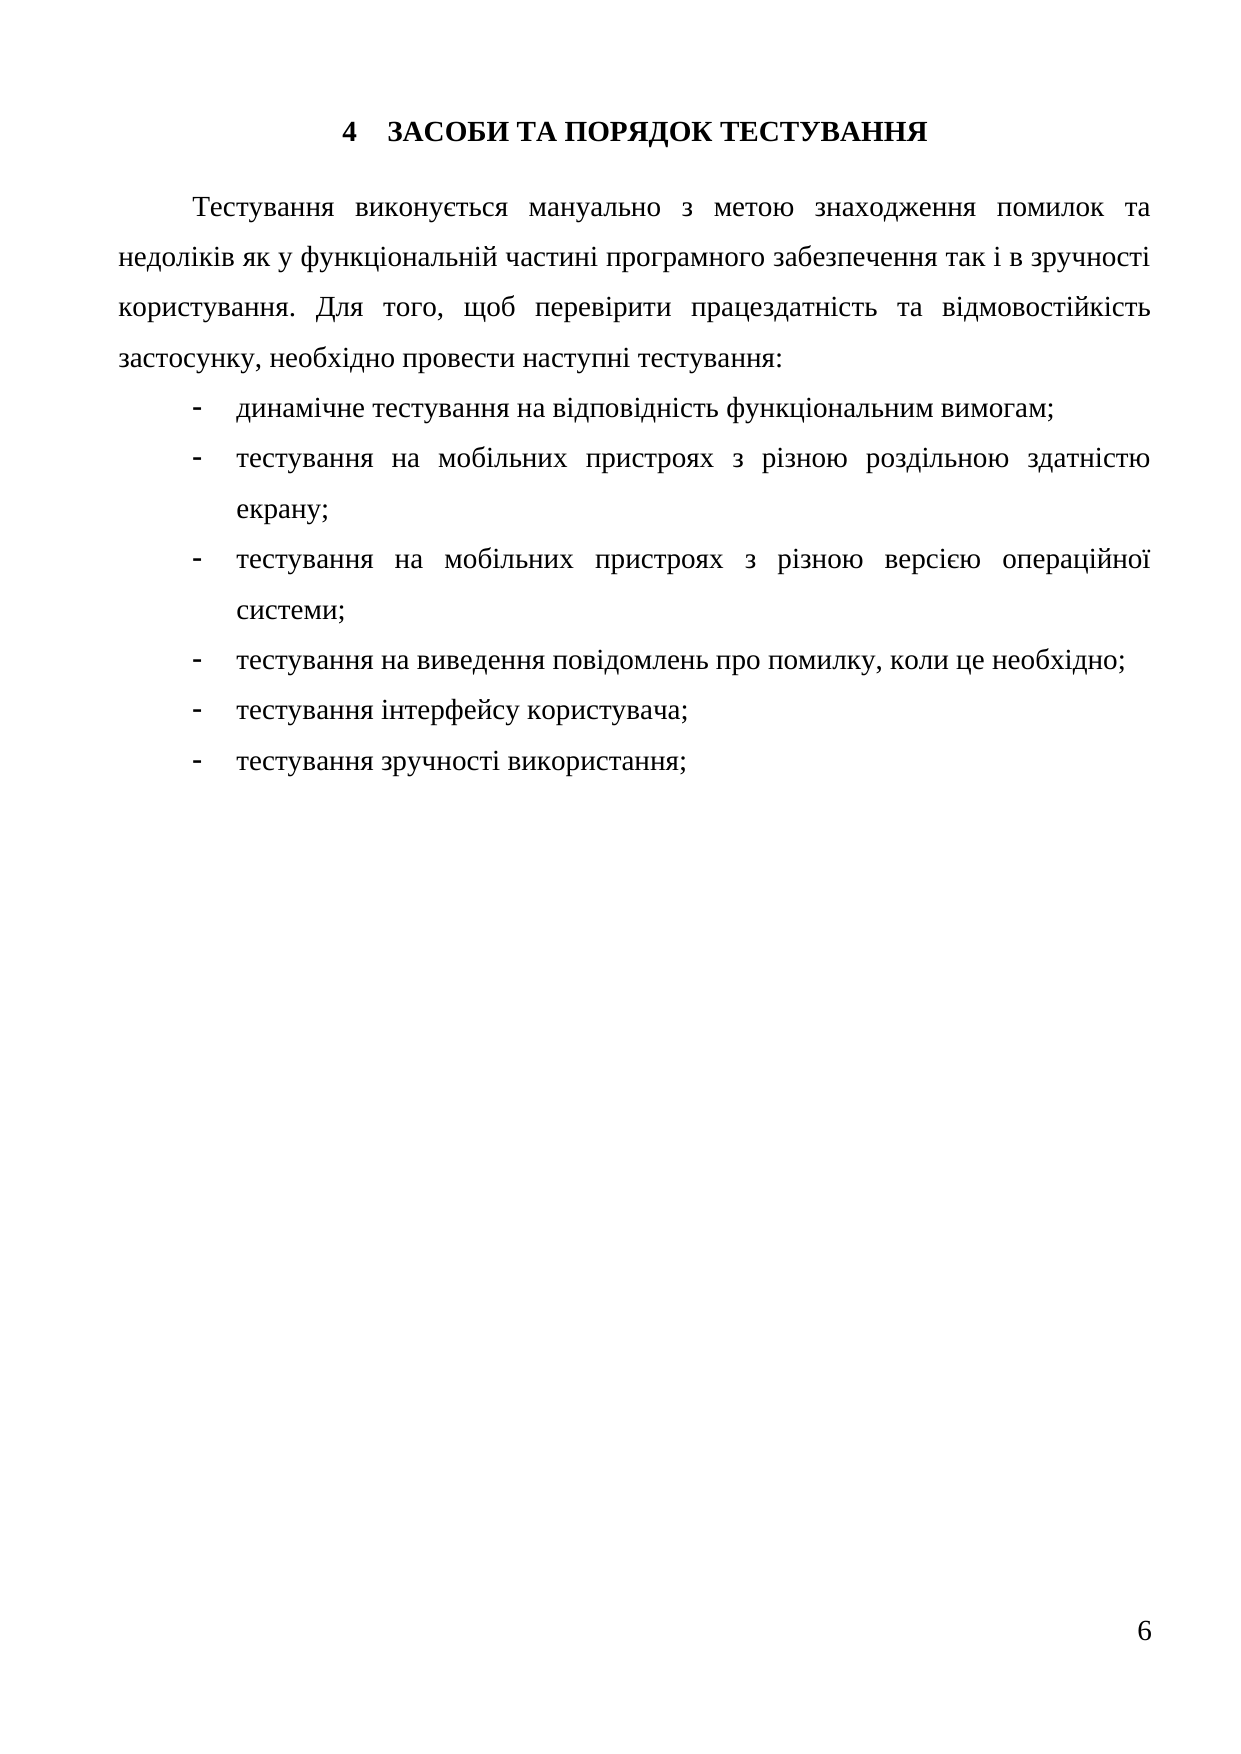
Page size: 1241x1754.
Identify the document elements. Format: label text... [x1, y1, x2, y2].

list тестування на мобільних пристроях з різною версією операційної системи; [192, 541, 1152, 625]
list тестування інтерфейсу користувача; [192, 692, 1152, 726]
list тестування зручності використання; [192, 743, 1152, 777]
subtitle ЗАСОБИ ТА ПОРЯДОК ТЕСТУВАННЯ [118, 114, 1152, 147]
list тестування на мобільних пристроях з різною роздільною здатністю екрану; [192, 441, 1152, 524]
list тестування на виведення повідомлень про помилку, коли це необхідно; [192, 642, 1152, 676]
list динамічне тестування на відповідність функціональним вимогам; [192, 390, 1152, 424]
text Тестування виконується мануально з метою знаходження помилок та недоліків як у функціональній частині програмного забезпечення так і в зручності користування. Для того, щоб перевірити працездатність та відмовостійкість застосунку, необхідно провести наступні тестування: [118, 189, 1152, 373]
